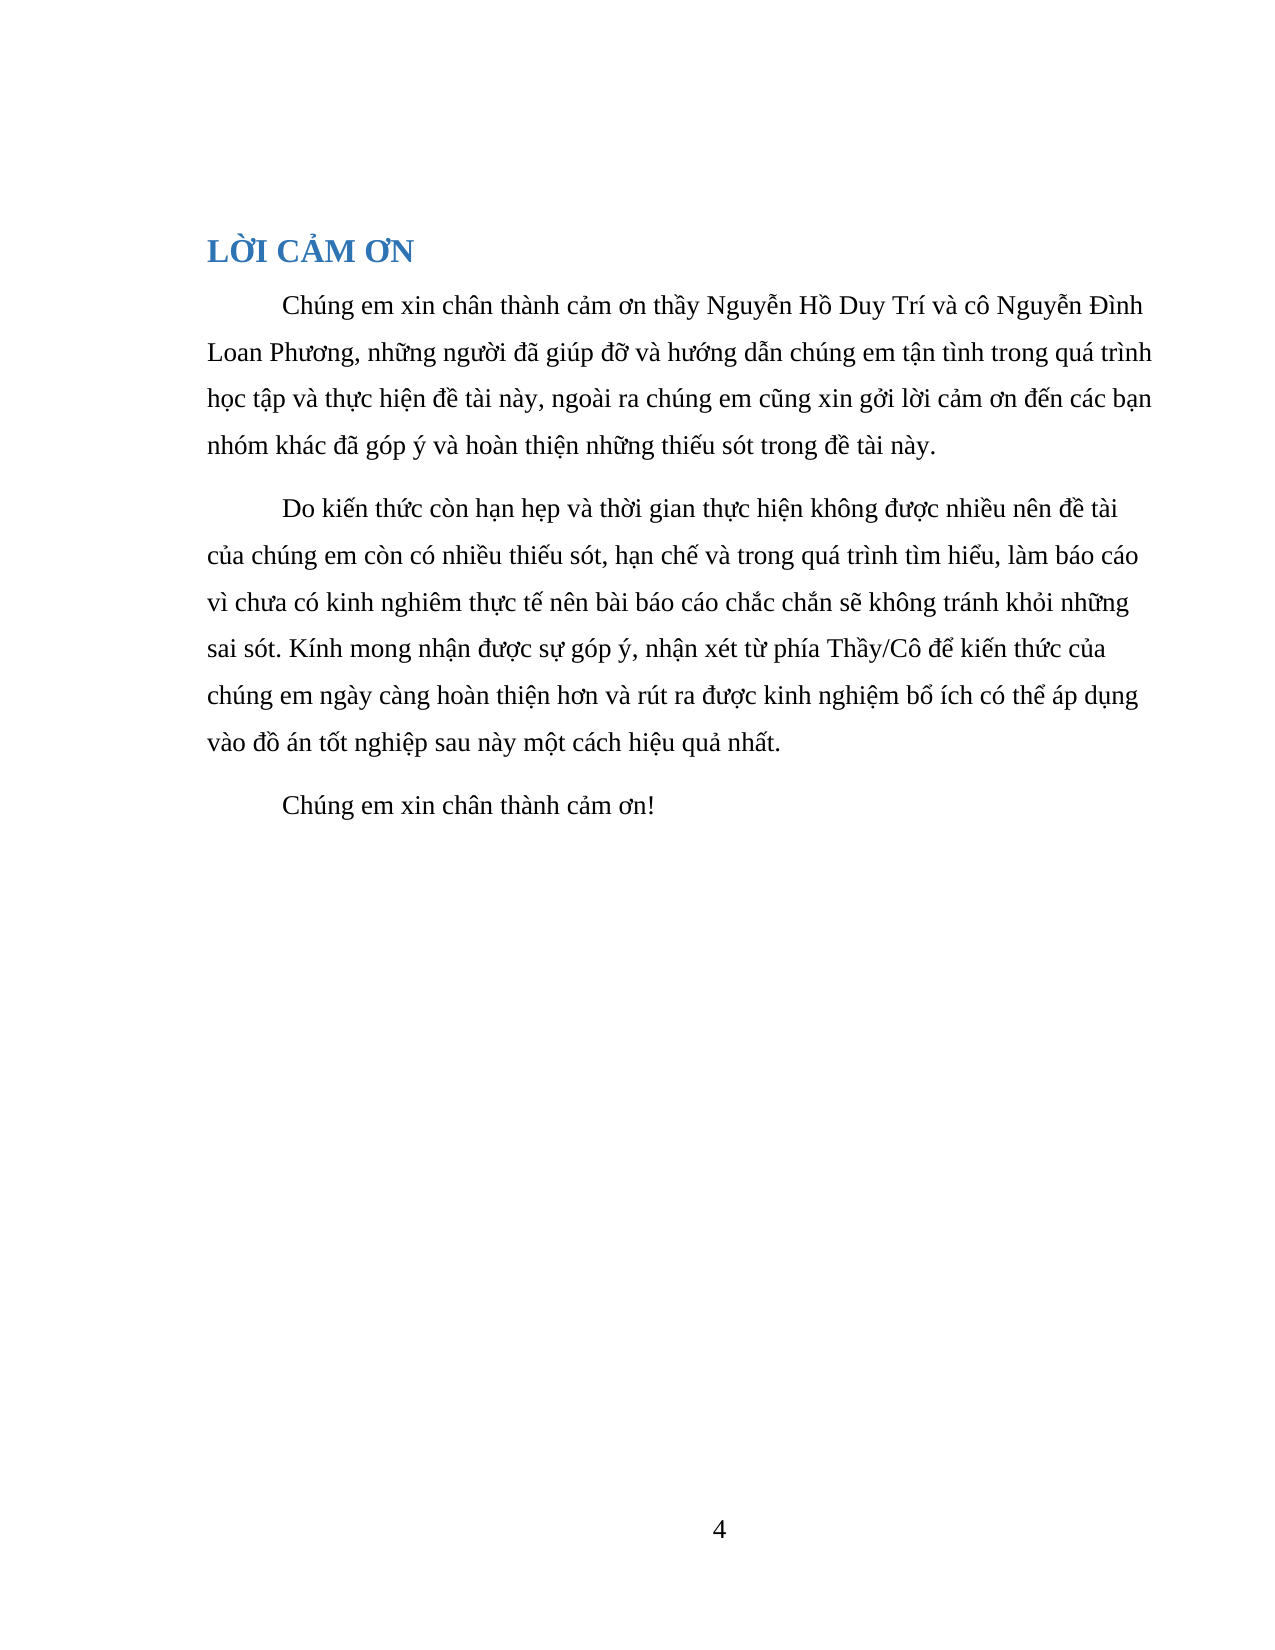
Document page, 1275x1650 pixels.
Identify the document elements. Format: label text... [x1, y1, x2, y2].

text Do kiến thức còn hạn hẹp và thời gian thực hiện không được nhiều nên đề tài của chúng em còn có nhiều thiếu sót, hạn chế và trong quá trình tìm hiểu, làm báo cáo vì chưa có kinh nghiêm thực tế nên bài báo cáo chắc chắn sẽ không tránh khỏi những sai sót. Kính mong nhận được sự góp ý, nhận xét từ phía Thầy/Cô để kiến thức của chúng em ngày càng hoàn thiện hơn và rút ra được kinh nghiệm bổ ích có thể áp dụng vào đồ án tốt nghiệp sau này một cách hiệu quả nhất. [207, 493, 1157, 757]
text Chúng em xin chân thành cảm ơn thầy Nguyễn Hồ Duy Trí và cô Nguyễn Đình Loan Phương, những người đã giúp đỡ và hướng dẫn chúng em tận tình trong quá trình học tập và thực hiện đề tài này, ngoài ra chúng em cũng xin gởi lời cảm ơn đến các bạn nhóm khác đã góp ý và hoàn thiện những thiếu sót trong đề tài này. [207, 289, 1157, 460]
subtitle LỜI CẢM ƠN [207, 232, 1157, 270]
text Chúng em xin chân thành cảm ơn! [207, 789, 1157, 820]
